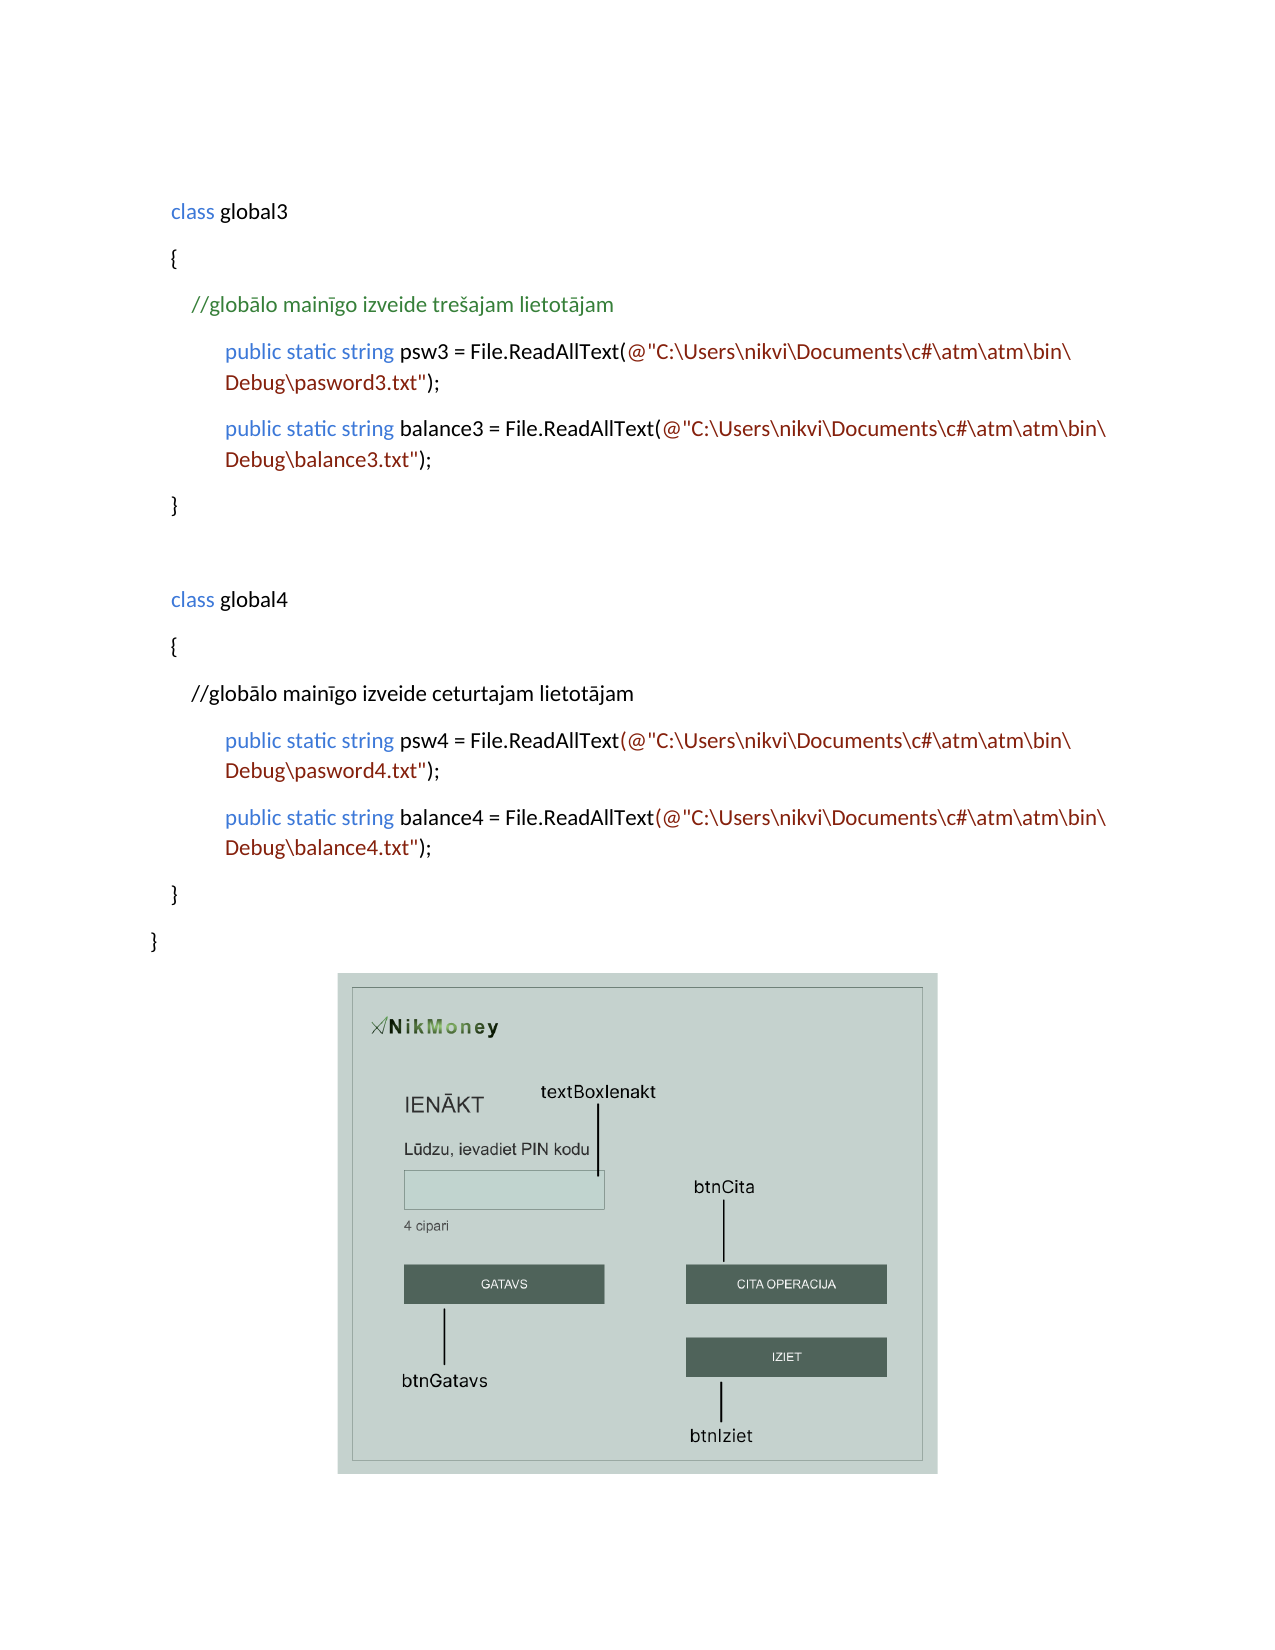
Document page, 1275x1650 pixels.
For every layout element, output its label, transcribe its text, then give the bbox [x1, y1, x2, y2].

text } [150, 492, 1125, 520]
text public static string balance3 = File.ReadAllText(@"C:\Users\nikvi\Documents\c#\atm\atm\bin\Debug\balance3.txt"); [225, 414, 1125, 473]
text //globālo mainīgo izveide trešajam lietotājam [150, 291, 1125, 319]
text } [150, 880, 1125, 908]
text public static string psw3 = File.ReadAllText(@"C:\Users\nikvi\Documents\c#\atm\atm\bin\Debug\pasword3.txt"); [225, 337, 1125, 396]
text public static string psw4 = File.ReadAllText(@"C:\Users\nikvi\Documents\c#\atm\atm\bin\Debug\pasword4.txt"); [225, 726, 1125, 784]
text public static string balance4 = File.ReadAllText(@"C:\Users\nikvi\Documents\c#\atm\atm\bin\Debug\balance4.txt"); [225, 803, 1125, 861]
text } [150, 927, 1125, 955]
text //globālo mainīgo izveide ceturtajam lietotājam [150, 679, 1125, 707]
text { [150, 632, 1125, 660]
text { [150, 244, 1125, 272]
text class global3 [150, 197, 1125, 225]
text class global4 [150, 585, 1125, 613]
picture [337, 973, 938, 1474]
